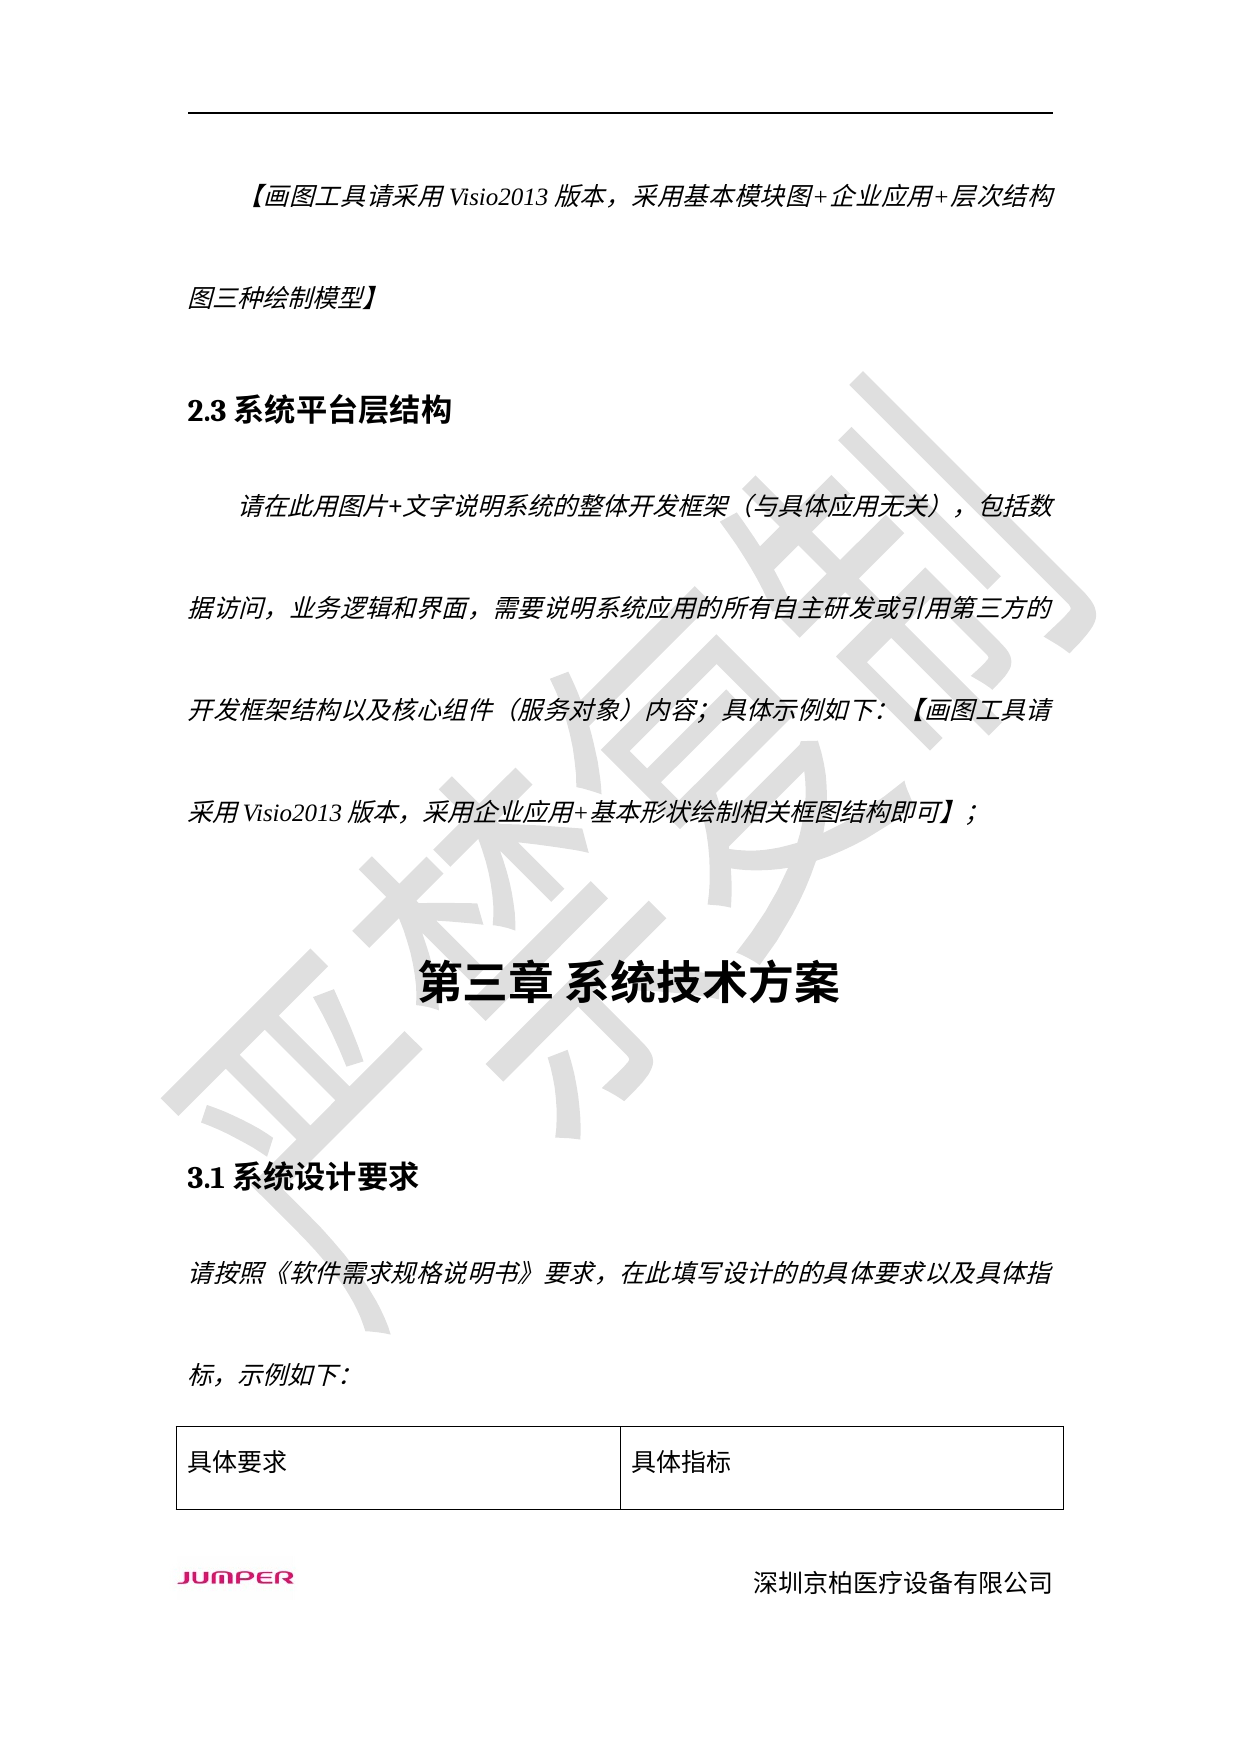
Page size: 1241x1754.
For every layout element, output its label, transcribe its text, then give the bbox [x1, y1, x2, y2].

text 【画图工具请采用Visio2013版本，采用基本模块图+企业应用+层次结构图三种绘制模型】 [187, 161, 1053, 331]
text 请按照《软件需求规格说明书》要求，在此填写设计的的具体要求以及具体指标，示例如下： [187, 1238, 1053, 1408]
table_header 具体要求 [177, 1427, 620, 1509]
subtitle 3.1 系统设计要求 [187, 1141, 1053, 1209]
subtitle 2.3 系统平台层结构 [187, 374, 1053, 442]
text 请在此用图片+文字说明系统的整体开发框架（与具体应用无关），包括数据访问，业务逻辑和界面，需要说明系统应用的所有自主研发或引用第三方的开发框架结构以及核心组件（服务对象）内容；具体示例如下：【画图工具请采用Visio2013版本，采用企业应用+基本形状绘制相关框图结构即可】； [187, 471, 1053, 844]
subtitle 第三章 系统技术方案 [187, 946, 1053, 1014]
table_header 具体指标 [621, 1427, 1063, 1509]
picture [153, 1556, 320, 1600]
